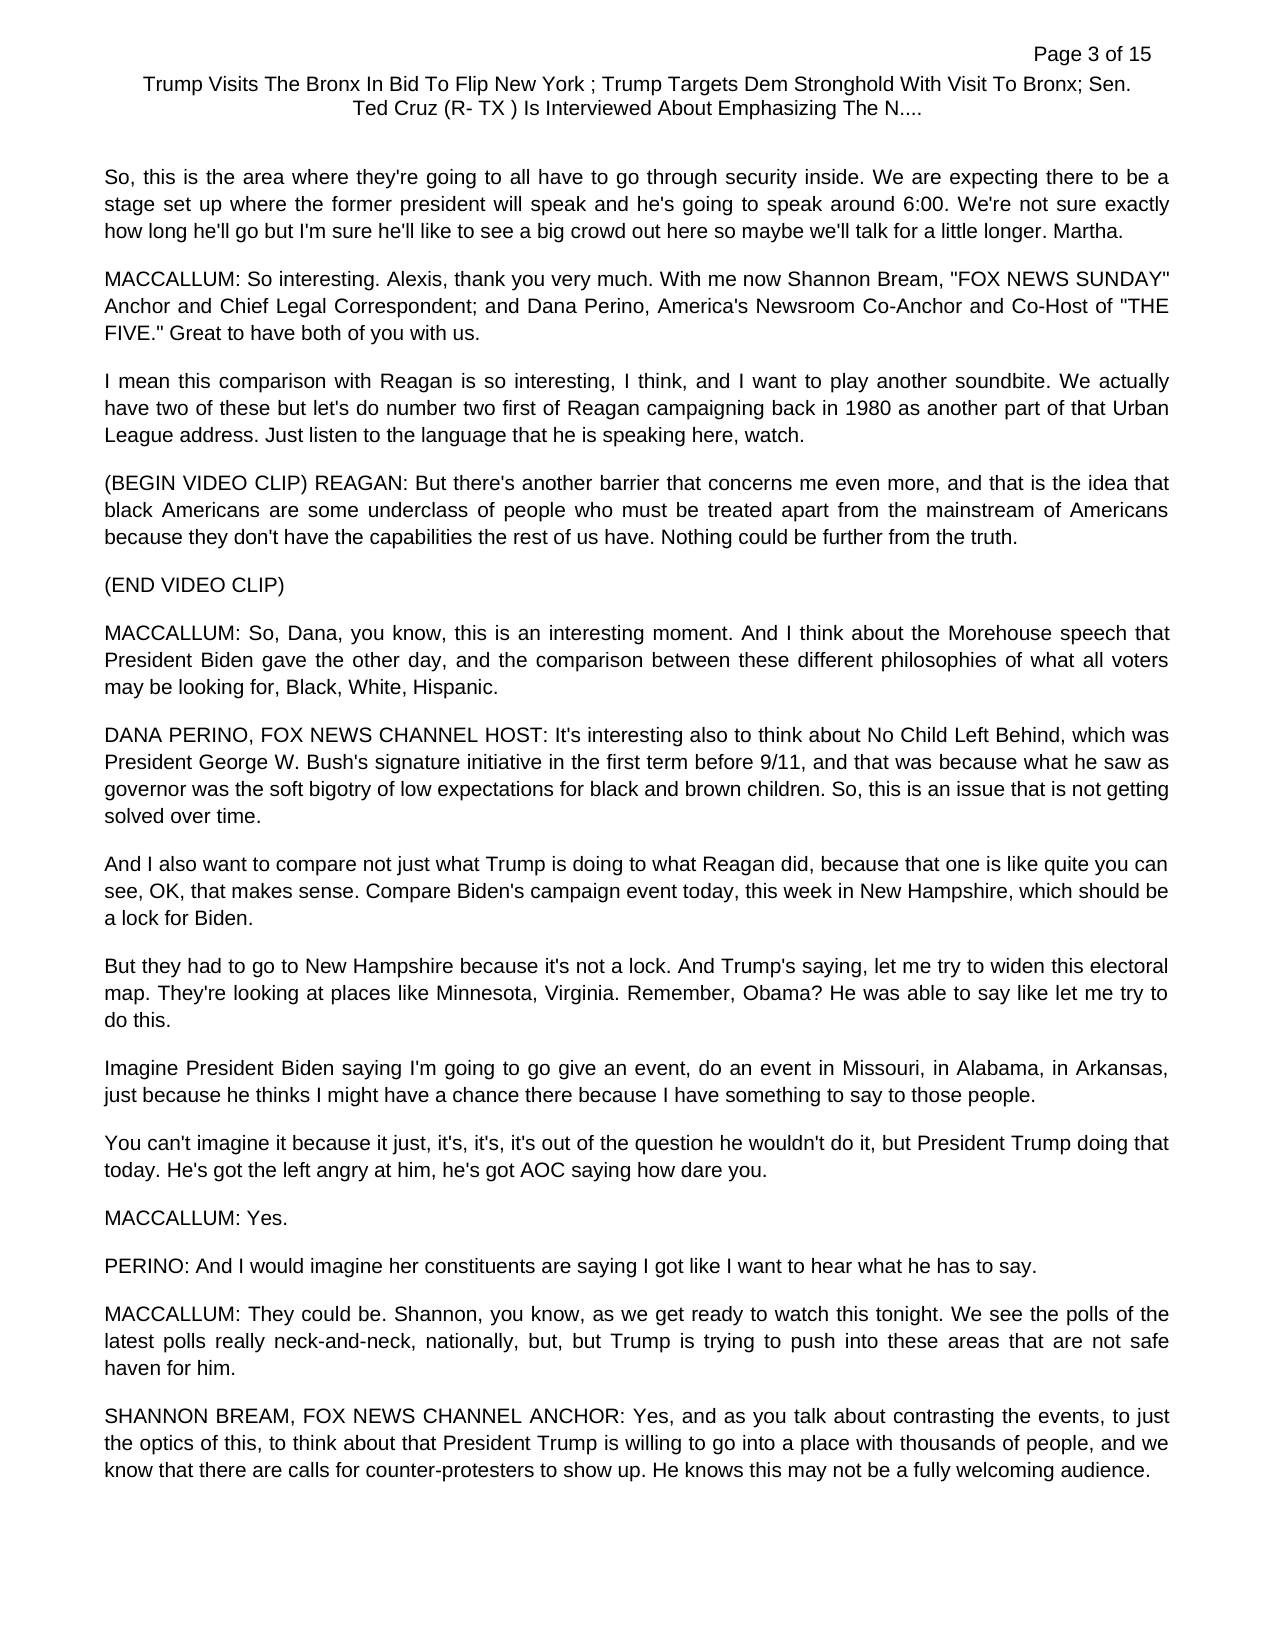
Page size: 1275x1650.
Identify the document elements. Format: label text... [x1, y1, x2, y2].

text (END VIDEO CLIP) [104, 570, 1171, 597]
text SHANNON BREAM, FOX NEWS CHANNEL ANCHOR: Yes, and as you talk about contrasting the events, to just the optics of this, to think about that President Trump is willing to go into a place with thousands of people, and we know that there are calls for counter-protesters to show up. He knows this may not be a fully welcoming audience. [104, 1401, 1171, 1482]
text Imagine President Biden saying I'm going to go give an event, do an event in Missouri, in Alabama, in Arkansas, just because he thinks I might have a chance there because I have something to say to those people. [104, 1053, 1171, 1107]
text MACCALLUM: So, Dana, you know, this is an interesting moment. And I think about the Morehouse speech that President Biden gave the other day, and the comparison between these different philosophies of what all voters may be looking for, Black, White, Hispanic. [104, 618, 1171, 699]
text PERINO: And I would imagine her constituents are saying I got like I want to hear what he has to say. [104, 1251, 1171, 1278]
text DANA PERINO, FOX NEWS CHANNEL HOST: It's interesting also to think about No Child Left Behind, which was President George W. Bush's signature initiative in the first term before 9/11, and that was because what he saw as governor was the soft bigotry of low expectations for black and brown children. So, this is an issue that is not getting solved over time. [104, 720, 1171, 828]
text So, this is the area where they're going to all have to go through security inside. We are expecting there to be a stage set up where the former president will speak and he's going to speak around 6:00. We're not sure exactly how long he'll go but I'm sure he'll like to see a big crowd out here so maybe we'll talk for a little longer. Martha. [104, 161, 1171, 243]
text I mean this comparison with Reagan is so interesting, I think, and I want to play another soundbite. We actually have two of these but let's do number two first of Reagan campaigning back in 1980 as another part of that Urban League address. Just listen to the language that he is speaking here, watch. [104, 366, 1171, 447]
text (BEGIN VIDEO CLIP) REAGAN: But there's another barrier that concerns me even more, and that is the idea that black Americans are some underclass of people who must be treated apart from the mainstream of Americans because they don't have the capabilities the rest of us have. Nothing could be further from the truth. [104, 468, 1171, 549]
text MACCALLUM: They could be. Shannon, you know, as we get ready to watch this tonight. We see the polls of the latest polls really neck-and-neck, nationally, but, but Trump is trying to push into these areas that are not safe haven for him. [104, 1299, 1171, 1380]
text And I also want to compare not just what Trump is doing to what Reagan did, because that one is like quite you can see, OK, that makes sense. Compare Biden's campaign event today, this week in New Hampshire, which should be a lock for Biden. [104, 849, 1171, 930]
text MACCALLUM: So interesting. Alexis, thank you very much. With me now Shannon Bream, "FOX NEWS SUNDAY" Anchor and Chief Legal Correspondent; and Dana Perino, America's Newsroom Co-Anchor and Co-Host of "THE FIVE." Great to have both of you with us. [104, 263, 1171, 345]
text But they had to go to New Hampshire because it's not a lock. And Trump's saying, let me try to widen this electoral map. They're looking at places like Minnesota, Virginia. Remember, Obama? He was able to say like let me try to do this. [104, 951, 1171, 1032]
text You can't imagine it because it just, it's, it's, it's out of the question he wouldn't do it, but President Trump doing that today. He's got the left angry at him, he's got AOC saying how dare you. [104, 1128, 1171, 1182]
text MACCALLUM: Yes. [104, 1203, 1171, 1230]
